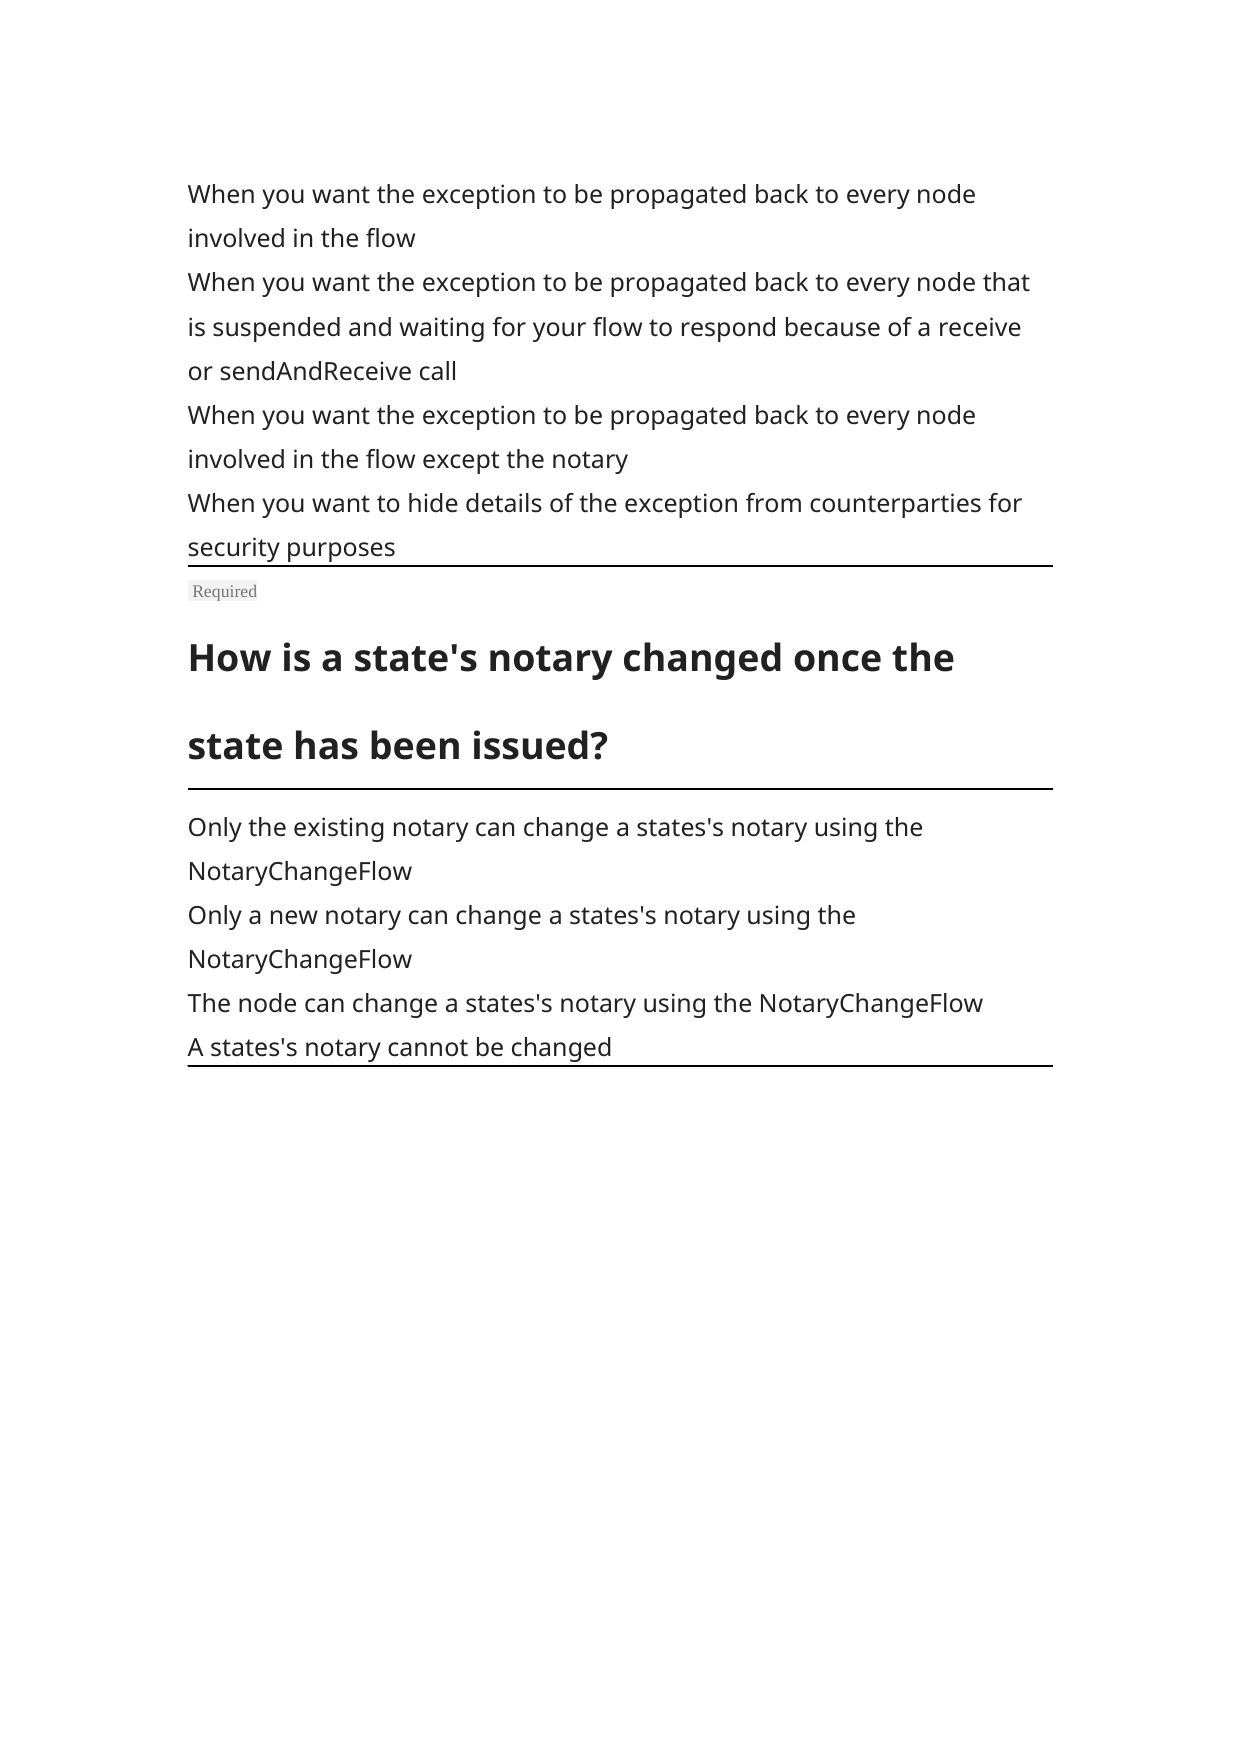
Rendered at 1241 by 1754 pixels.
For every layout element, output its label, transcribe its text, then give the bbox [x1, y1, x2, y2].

text How is a state's notary changed once the state has been issued? [187, 613, 1053, 789]
text When you want the exception to be propagated back to every node involved in the flow [187, 172, 1053, 260]
text Only the existing notary can change a states's notary using the NotaryChangeFlow [187, 804, 1053, 893]
text Required [187, 568, 1053, 613]
text When you want the exception to be propagated back to every node that is suspended and waiting for your flow to respond because of a receive or sendAndReceive call [187, 260, 1053, 392]
text Only a new notary can change a states's notary using the NotaryChangeFlow [187, 893, 1053, 981]
text When you want the exception to be propagated back to every node involved in the flow except the notary [187, 392, 1053, 480]
text When you want to hide details of the exception from counterparties for security purposes [187, 480, 1053, 565]
text A states's notary cannot be changed [187, 1025, 1053, 1065]
text The node can change a states's notary using the NotaryChangeFlow [187, 981, 1053, 1025]
